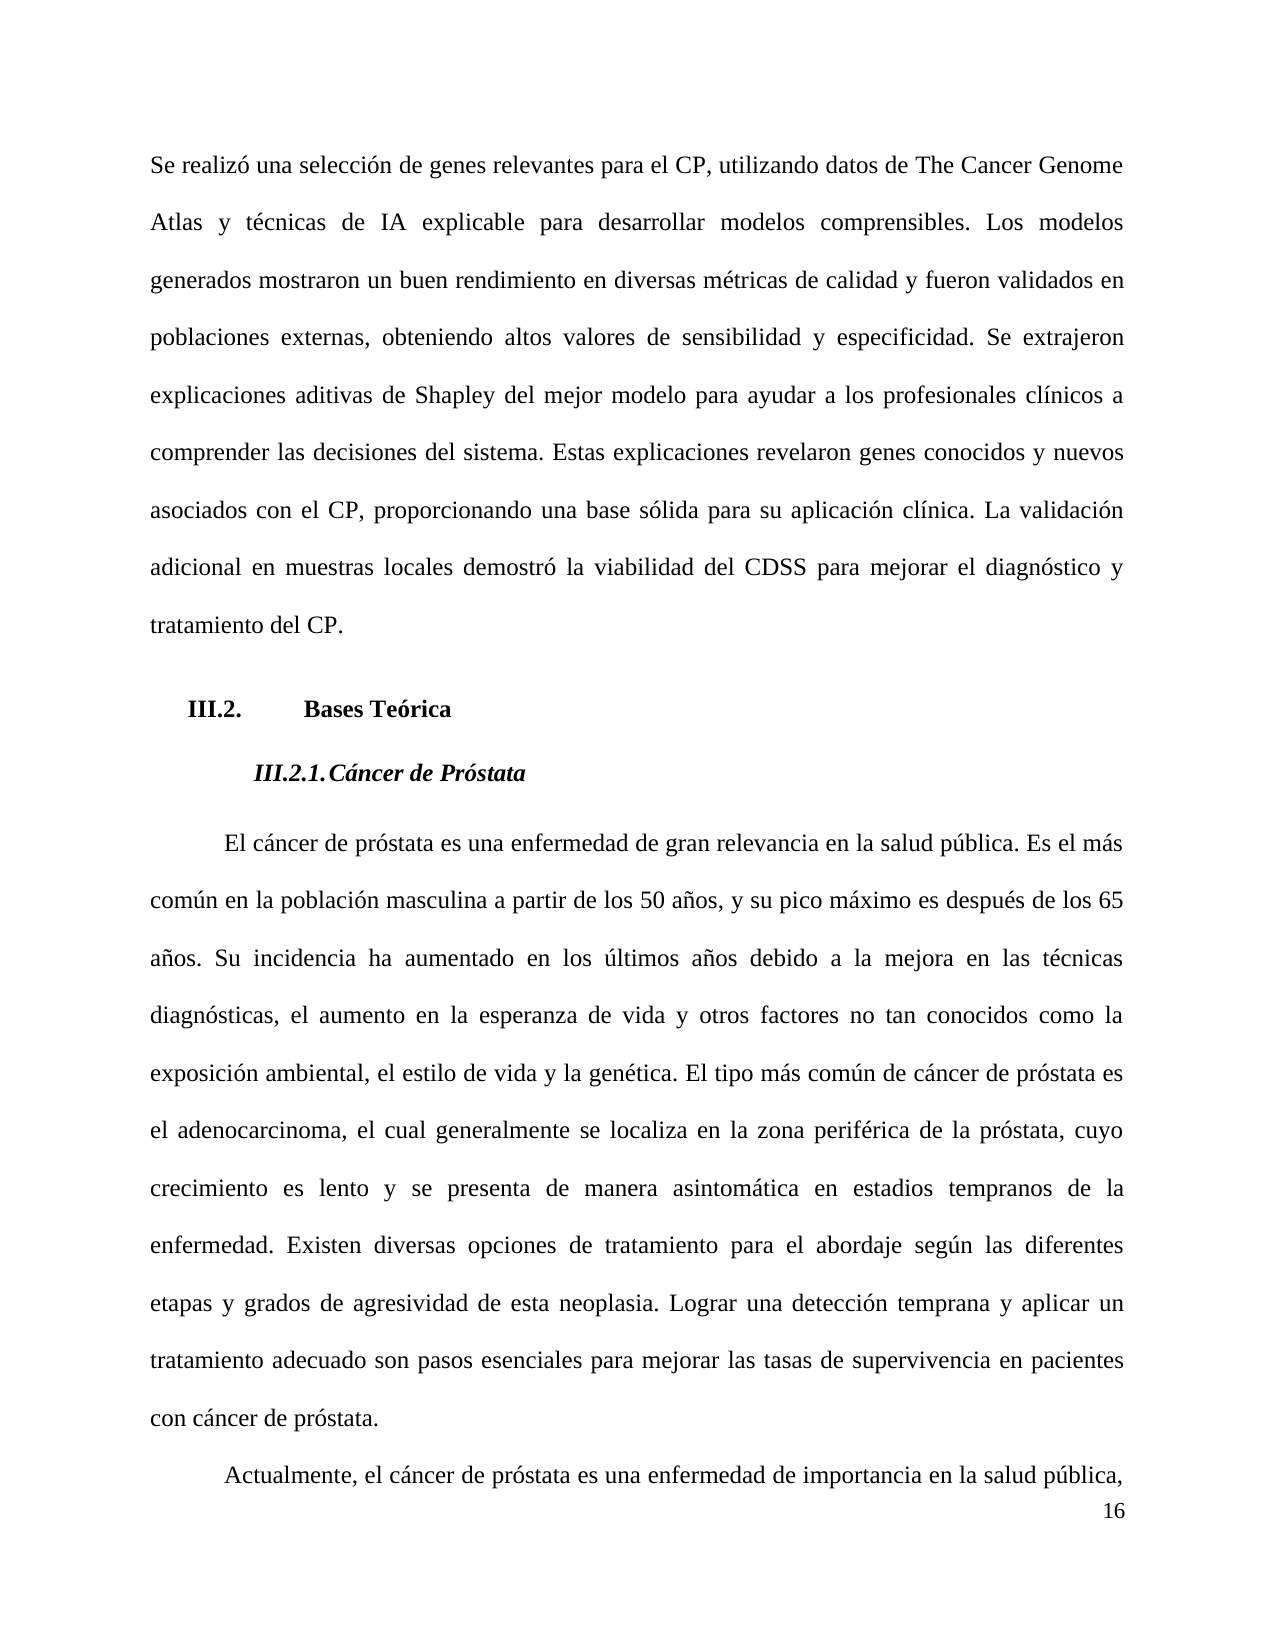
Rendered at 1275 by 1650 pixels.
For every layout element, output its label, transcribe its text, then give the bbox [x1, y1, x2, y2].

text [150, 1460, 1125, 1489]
text El cáncer de próstata es una enfermedad de gran relevancia en la salud pública. Es el más común en la población masculina a partir de los 50 años, y su pico máximo es después de los 65 años. Su incidencia ha aumentado en los últimos años debido a la mejora en las técnicas diagnósticas, el aumento en la esperanza de vida y otros factores no tan conocidos como la exposición ambiental, el estilo de vida y la genética. El tipo más común de cáncer de próstata es el adenocarcinoma, el cual generalmente se localiza en la zona periférica de la próstata, cuyo crecimiento es lento y se presenta de manera asintomática en estadios tempranos de la enfermedad. Existen diversas opciones de tratamiento para el abordaje según las diferentes etapas y grados de agresividad de esta neoplasia. Lograr una detección temprana y aplicar un tratamiento adecuado son pasos esenciales para mejorar las tasas de supervivencia en pacientes con cáncer de próstata. [150, 828, 1125, 1431]
subtitle Cáncer de Próstata [253, 758, 1125, 786]
subtitle Bases Teórica [187, 694, 1125, 723]
